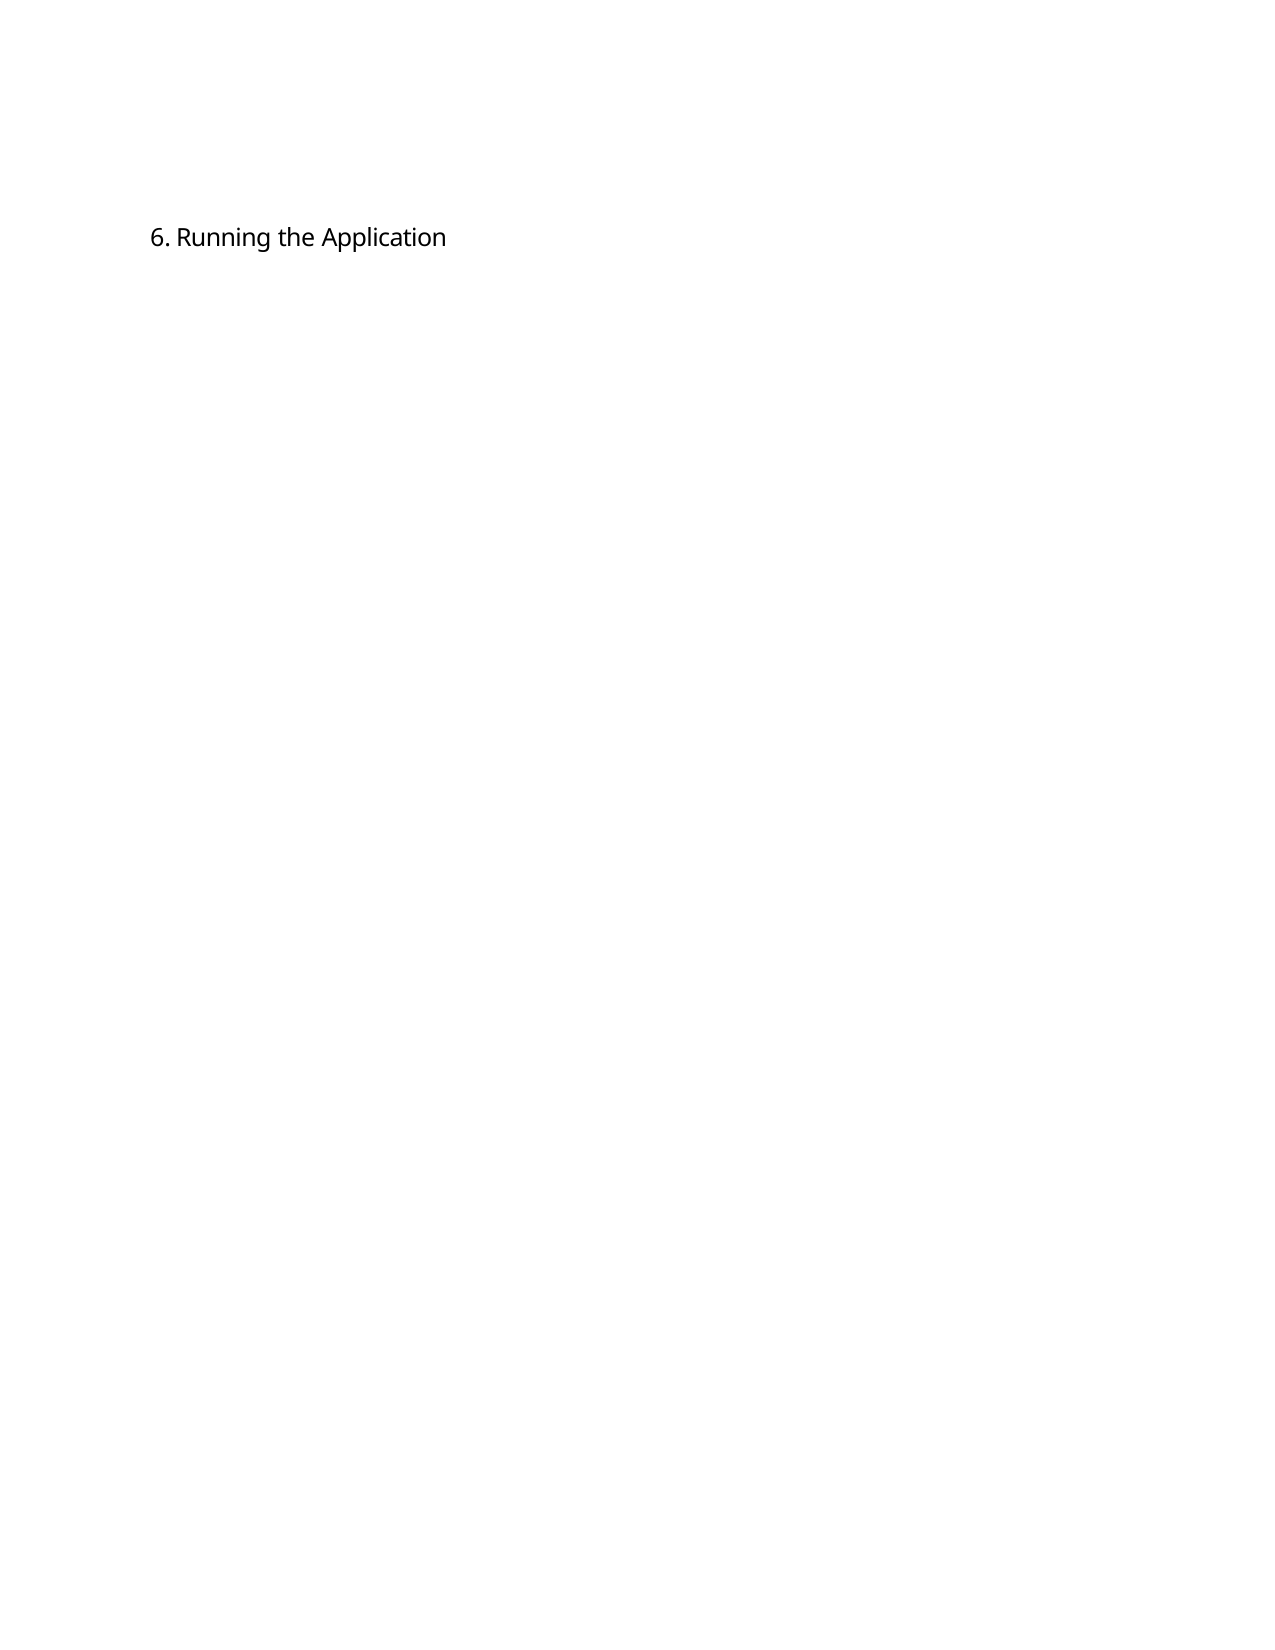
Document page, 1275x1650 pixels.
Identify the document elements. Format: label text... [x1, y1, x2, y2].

list Running the Application [150, 220, 1125, 254]
